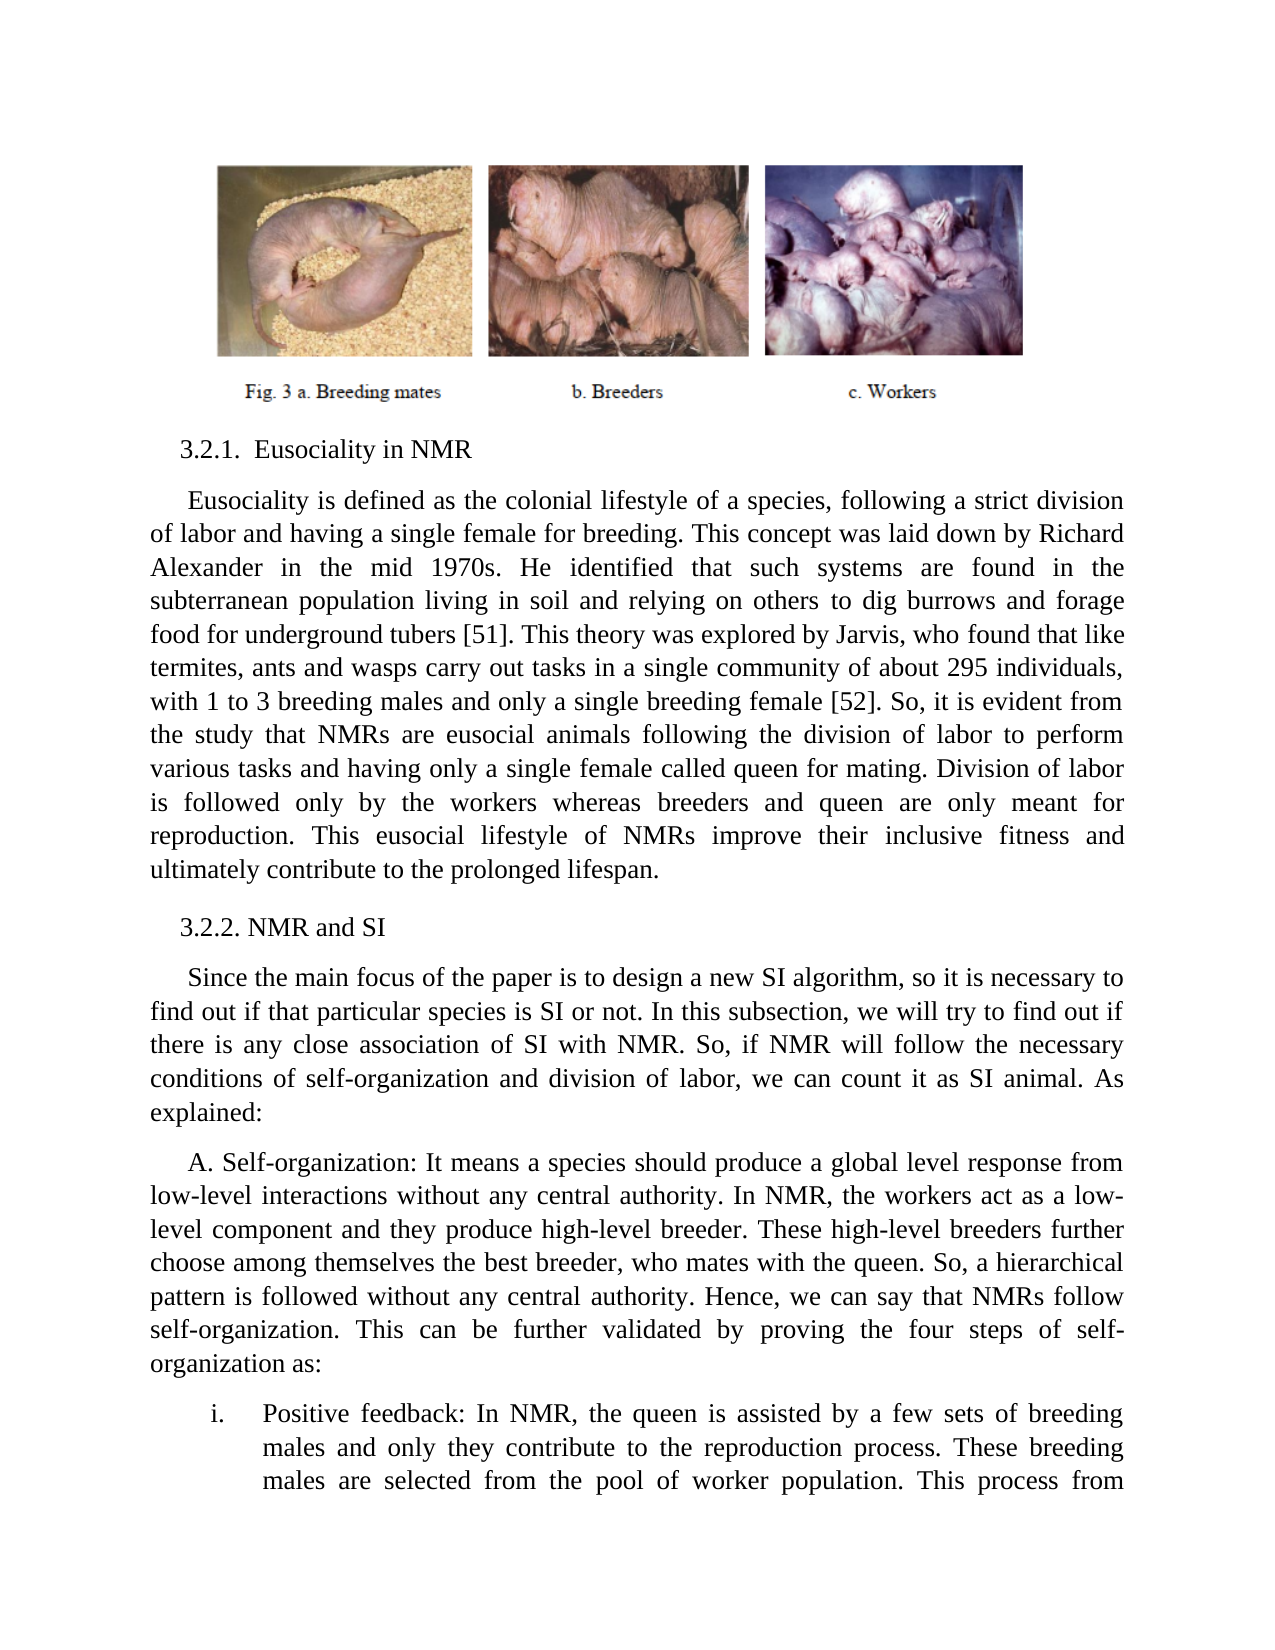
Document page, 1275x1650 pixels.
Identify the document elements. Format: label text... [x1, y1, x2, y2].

text Since the main focus of the paper is to design a new SI algorithm, so it is necessary to find out if that particular species is SI or not. In this subsection, we will try to find out if there is any close association of SI with NMR. So, if NMR will follow the necessary conditions of self-organization and division of labor, we can count it as SI animal. As explained: [150, 962, 1125, 1127]
text A. Self-organization: It means a species should produce a global level response from low-level interactions without any central authority. In NMR, the workers act as a low-level component and they produce high-level breeder. These high-level breeders further choose among themselves the best breeder, who mates with the queen. So, a hierarchical pattern is followed without any central authority. Hence, we can say that NMRs follow self-organization. This can be further validated by proving the four steps of self-organization as: [150, 1146, 1125, 1378]
subtitle Eusociality in NMR [179, 434, 1125, 465]
subtitle NMR and SI [179, 911, 1125, 942]
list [225, 1397, 1125, 1496]
picture [187, 150, 1033, 407]
text Eusociality is defined as the colonial lifestyle of a species, following a strict division of labor and having a single female for breeding. This concept was laid down by Richard Alexander in the mid 1970s. He identified that such systems are found in the subterranean population living in soil and relying on others to dig burrows and forage food for underground tubers [51]. This theory was explored by Jarvis, who found that like termites, ants and wasps carry out tasks in a single community of about 295 individuals, with 1 to 3 breeding males and only a single breeding female [52]. So, it is evident from the study that NMRs are eusocial animals following the division of labor to perform various tasks and having only a single female called queen for mating. Division of labor is followed only by the workers whereas breeders and queen are only meant for reproduction. This eusocial lifestyle of NMRs improve their inclusive fitness and ultimately contribute to the prolonged lifespan. [150, 484, 1125, 884]
